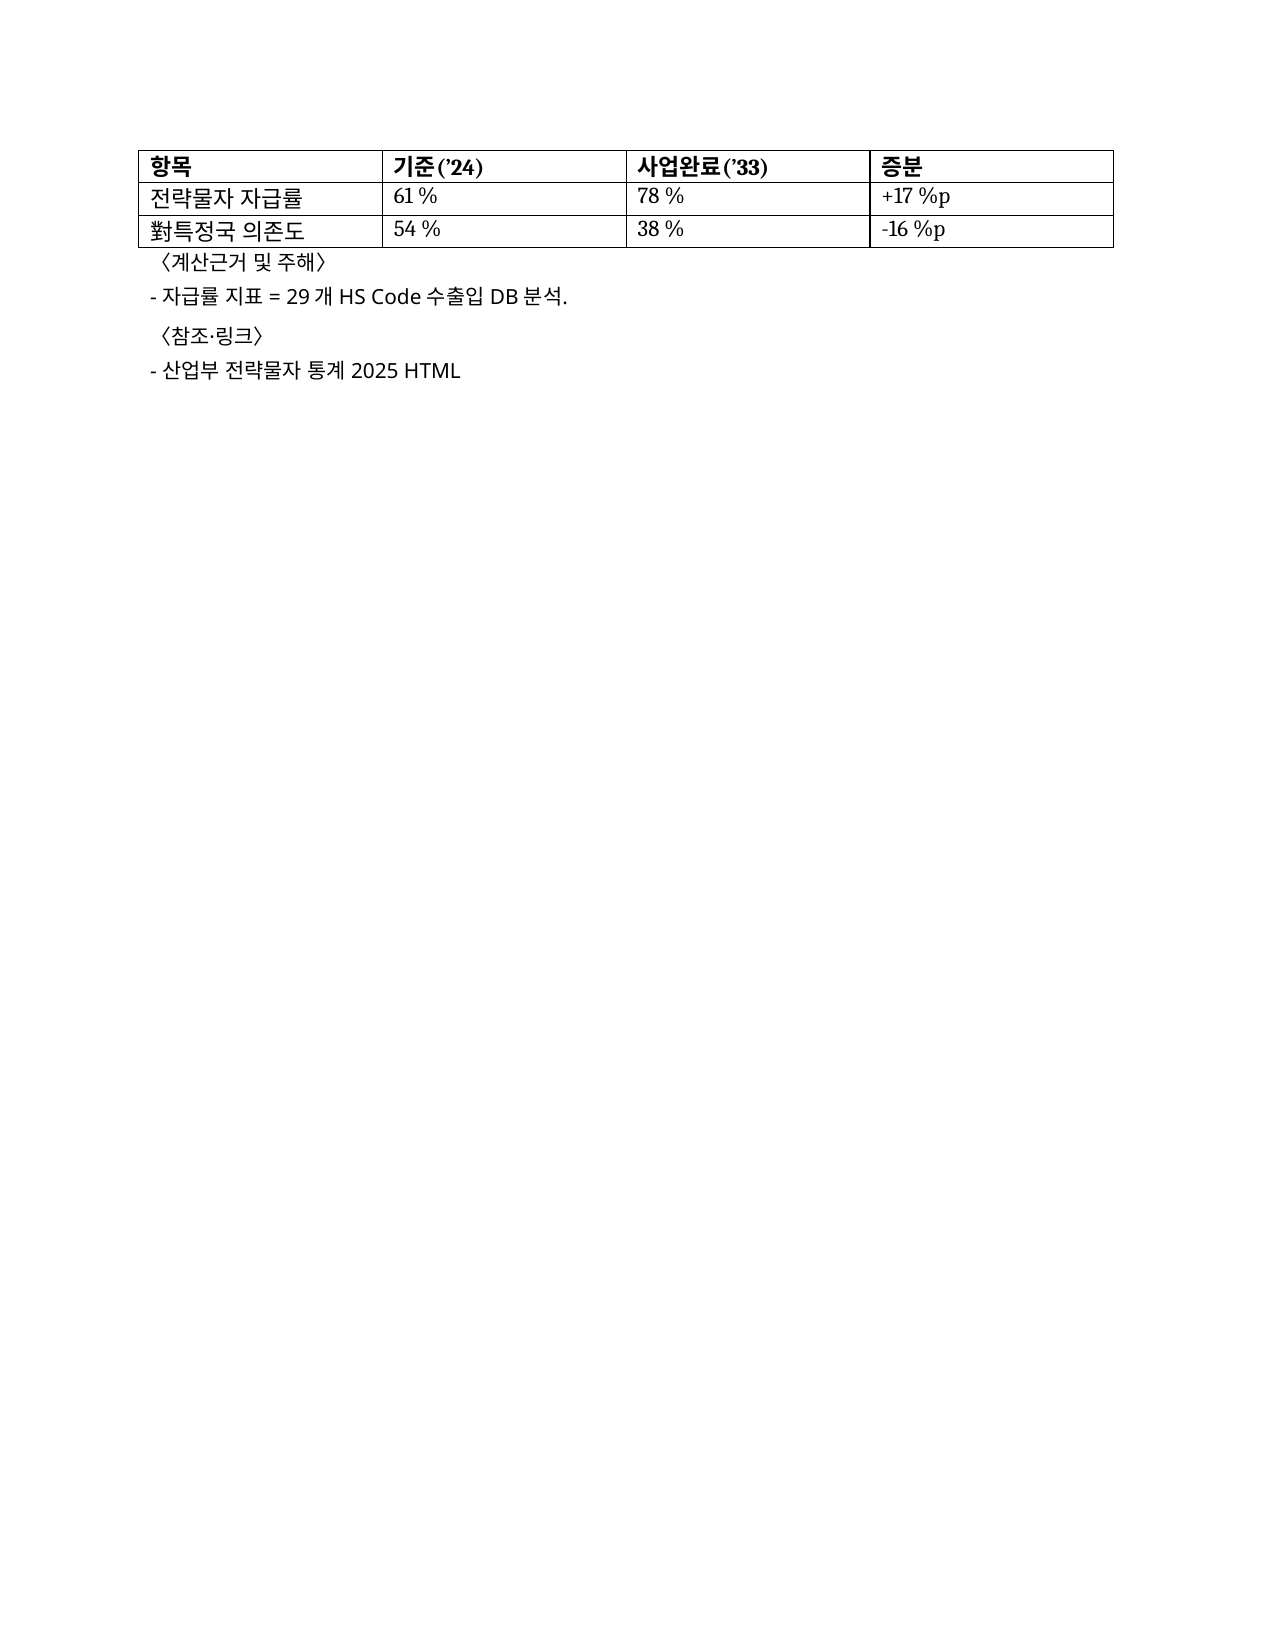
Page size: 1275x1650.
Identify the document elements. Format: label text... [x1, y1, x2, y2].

table_cell +17 %p [871, 183, 1113, 214]
table_cell 61 % [383, 183, 626, 214]
table_cell 전략물자 자급률 [139, 183, 382, 214]
table_header 사업완료(’33) [627, 151, 869, 182]
text 〈계산근거 및 주해〉 - 자급률 지표 = 29개 HS Code 수출입 DB 분석. [150, 248, 1125, 310]
table_cell 54 % [383, 216, 626, 247]
table_cell -16 %p [871, 216, 1113, 247]
table_cell 38 % [627, 216, 869, 247]
text 〈참조·링크〉 - 산업부 전략물자 통계 2025 HTML [150, 322, 1125, 385]
table_header 증분 [871, 151, 1113, 182]
table_header 항목 [139, 151, 382, 182]
table_cell 對특정국 의존도 [139, 216, 382, 247]
table_header 기준(’24) [383, 151, 626, 182]
table_cell 78 % [627, 183, 869, 214]
